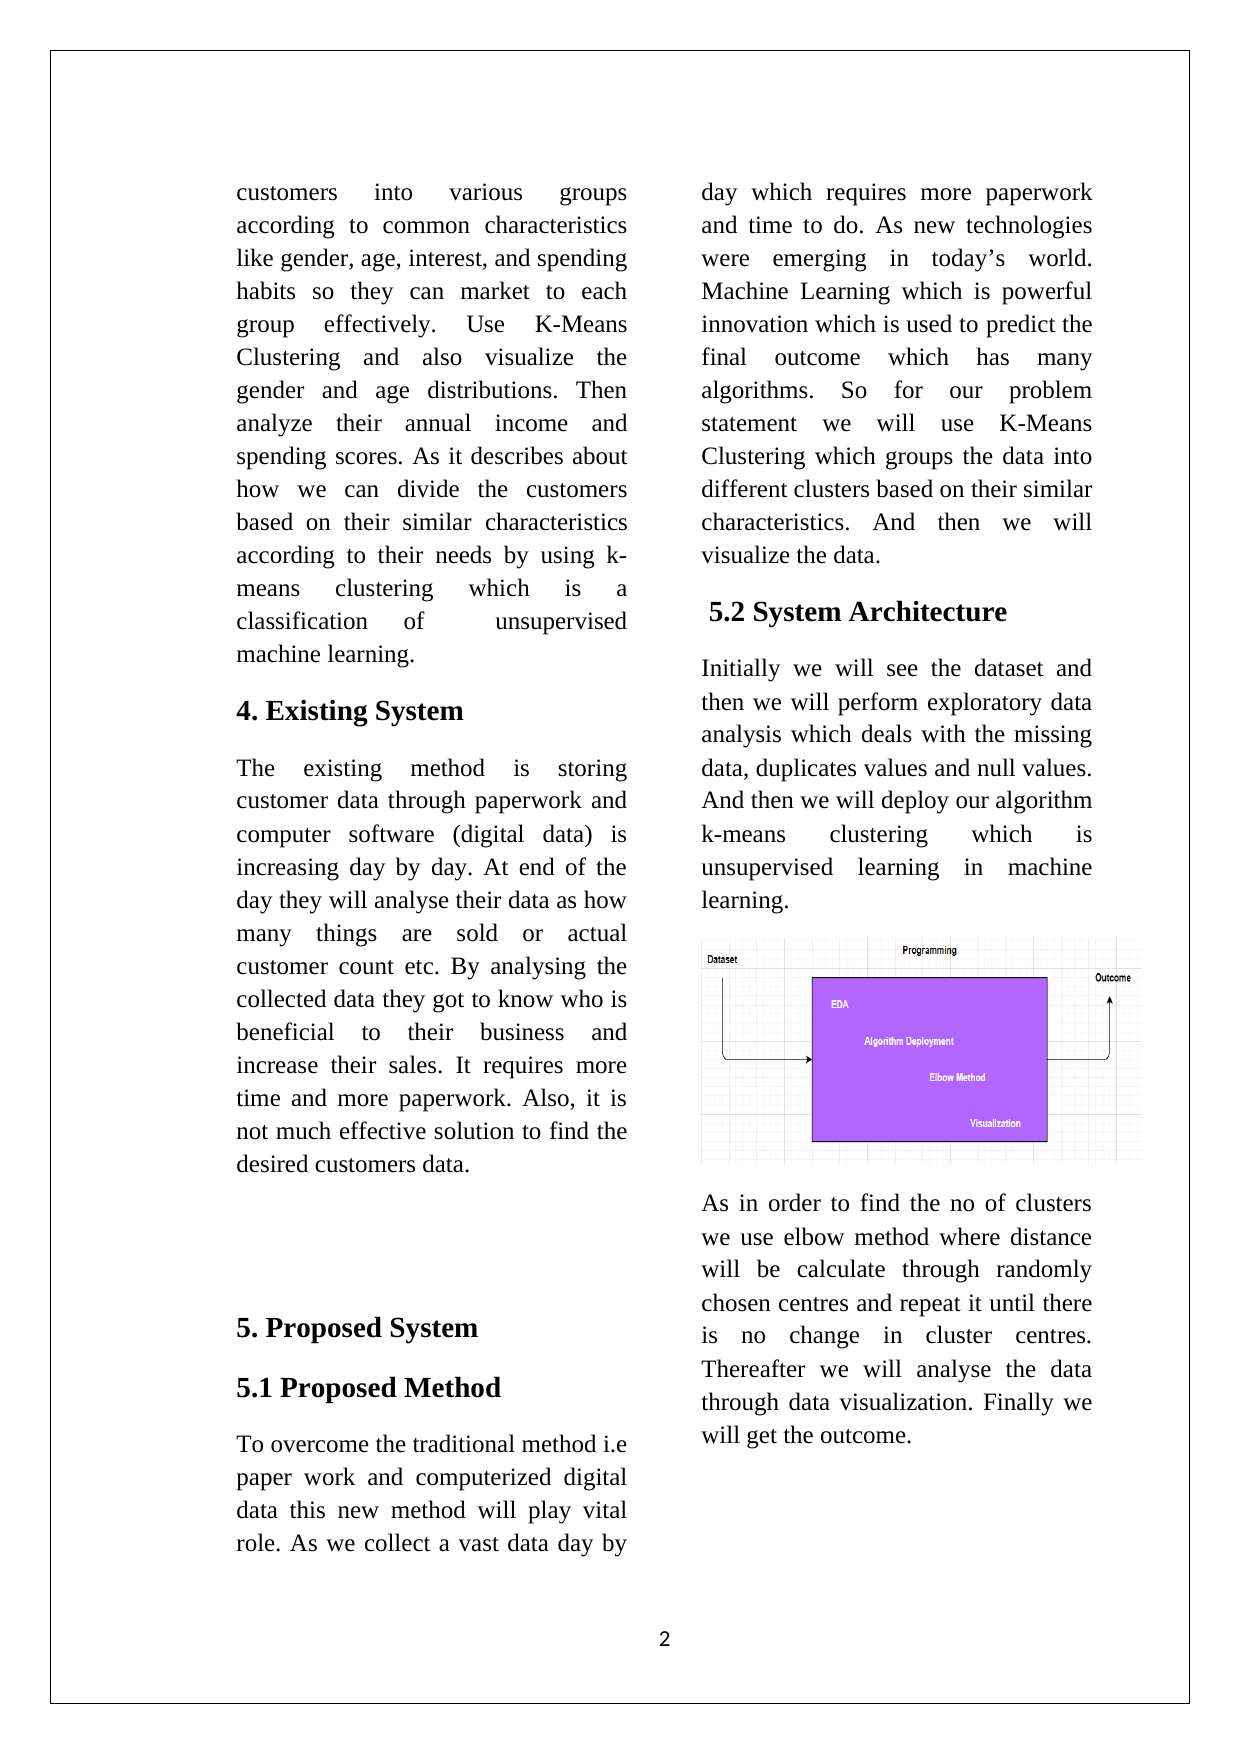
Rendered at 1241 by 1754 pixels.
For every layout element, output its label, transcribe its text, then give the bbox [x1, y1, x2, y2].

text To overcome the traditional method i.e paper work and computerized digital data this new method will play vital role. As we collect a vast data day by day which requires more paperwork and time to do. As new technologies were emerging in today’s world. Machine Learning which is powerful innovation which is used to predict the final outcome which has many algorithms. So for our problem statement we will use K-Means Clustering which groups the data into different clusters based on their similar characteristics. And then we will visualize the data. [236, 1429, 627, 1557]
picture [701, 938, 1142, 1164]
text To overcome the traditional method i.e paper work and computerized digital data this new method will play vital role. As we collect a vast data day by day which requires more paperwork and time to do. As new technologies were emerging in today’s world. Machine Learning which is powerful innovation which is used to predict the final outcome which has many algorithms. So for our problem statement we will use K-Means Clustering which groups the data into different clusters based on their similar characteristics. And then we will visualize the data. [701, 177, 1093, 569]
text 5.2 System Architecture [701, 594, 1093, 628]
text As in order to find the no of clusters we use elbow method where distance will be calculate through randomly chosen centres and repeat it until there is no change in cluster centres. Thereafter we will analyse the data through data visualization. Finally we will get the outcome. [701, 1188, 1093, 1448]
text 4. Existing System [236, 693, 627, 727]
text 5. Proposed System [236, 1310, 627, 1344]
text The existing method is storing customer data through paperwork and computer software (digital data) is increasing day by day. At end of the day they will analyse their data as how many things are sold or actual customer count etc. By analysing the collected data they got to know who is beneficial to their business and increase their sales. It requires more time and more paperwork. Also, it is not much effective solution to find the desired customers data. [236, 753, 627, 1178]
text 5.1 Proposed Method [236, 1370, 627, 1403]
text Initially we will see the dataset and then we will perform exploratory data analysis which deals with the missing data, duplicates values and null values. And then we will deploy our algorithm k-means clustering which is unsupervised learning in machine learning. [701, 653, 1093, 913]
